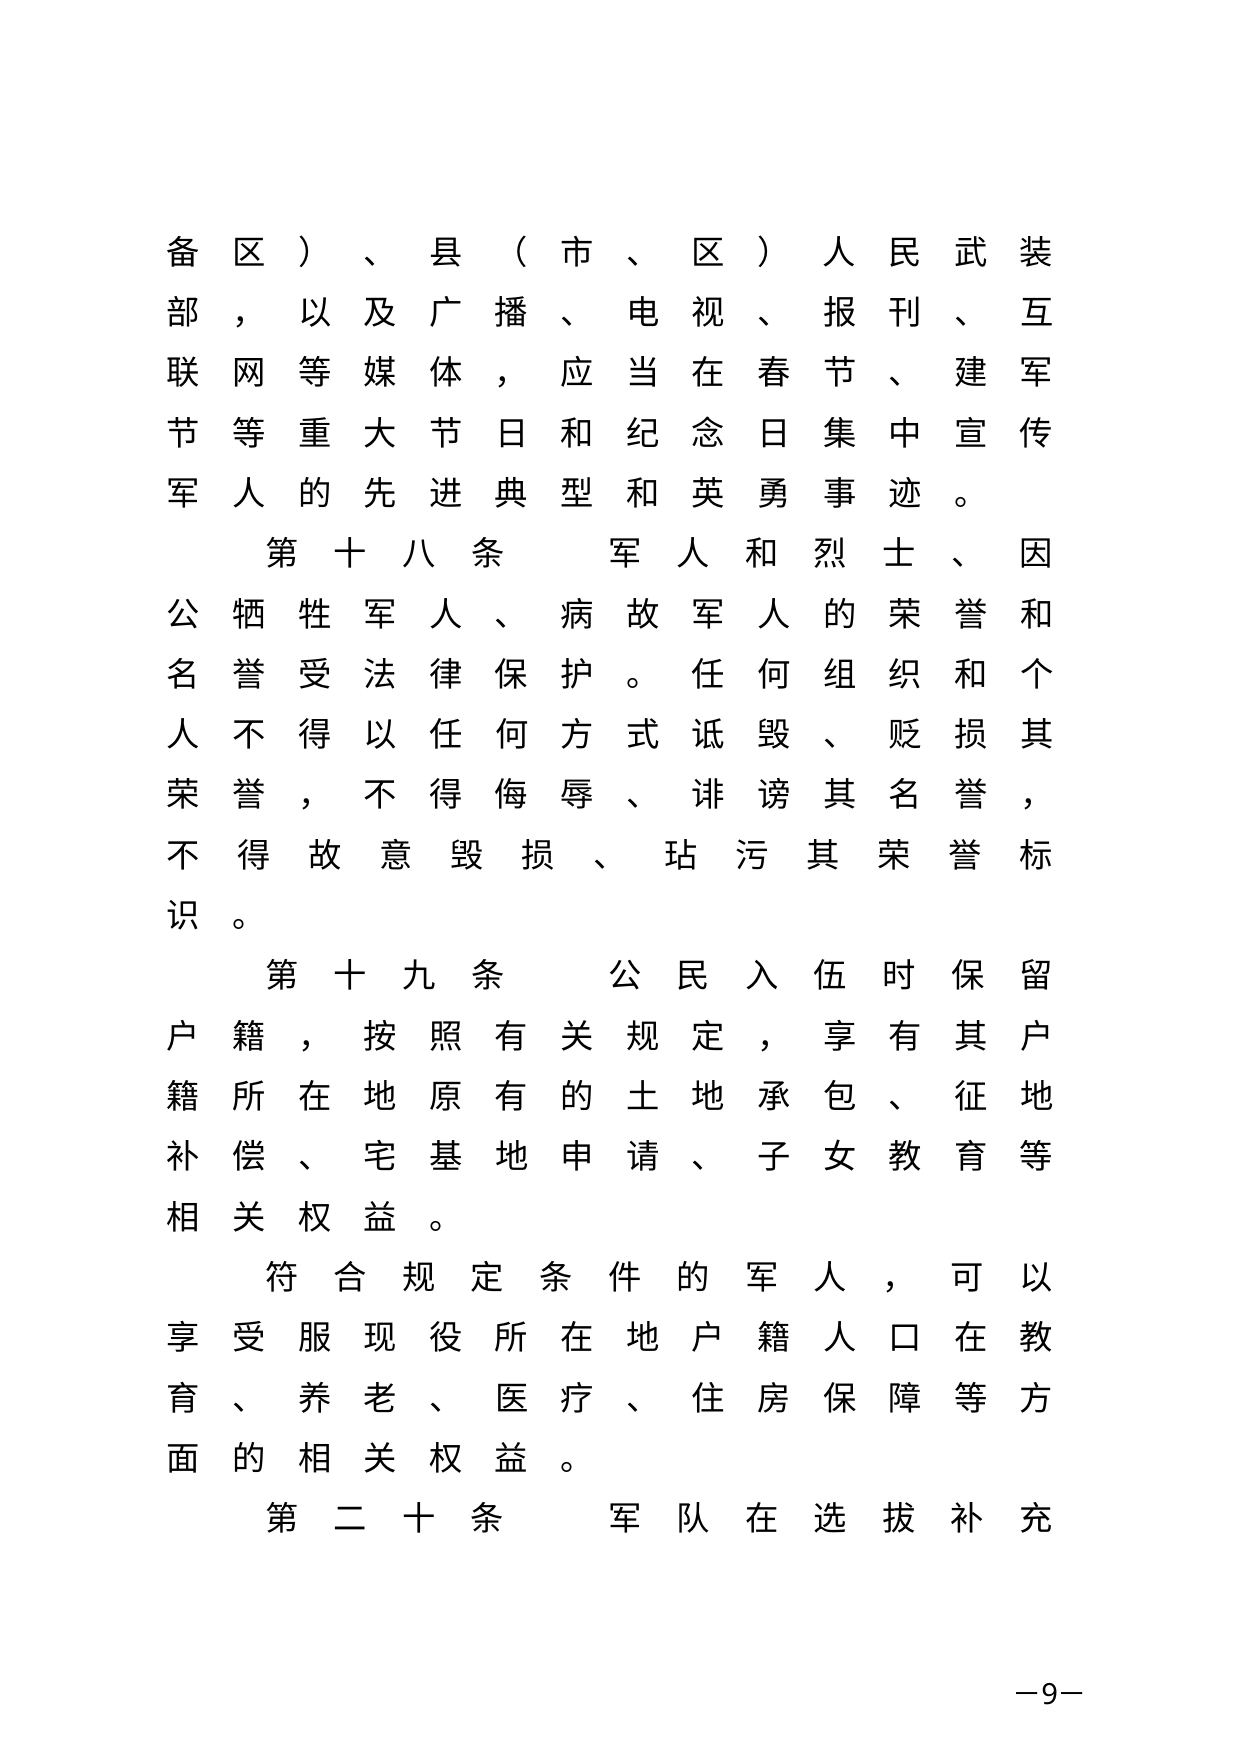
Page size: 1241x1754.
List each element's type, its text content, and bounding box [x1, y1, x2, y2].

text 第十八条 军人和烈士、因公牺牲军人、病故军人的荣誉和名誉受法律保护。任何组织和个人不得以任何方式诋毁、贬损其荣誉，不得侮辱、诽谤其名誉，不得故意毁损、玷污其荣誉标识。 [167, 521, 1085, 943]
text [167, 1486, 1085, 1546]
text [167, 219, 1085, 521]
text 第十九条 公民入伍时保留户籍，按照有关规定，享有其户籍所在地原有的土地承包、征地补偿、宅基地申请、子女教育等相关权益。 [167, 943, 1085, 1245]
text 符合规定条件的军人，可以享受服现役所在地户籍人口在教育、养老、医疗、住房保障等方面的相关权益。 [167, 1245, 1085, 1486]
